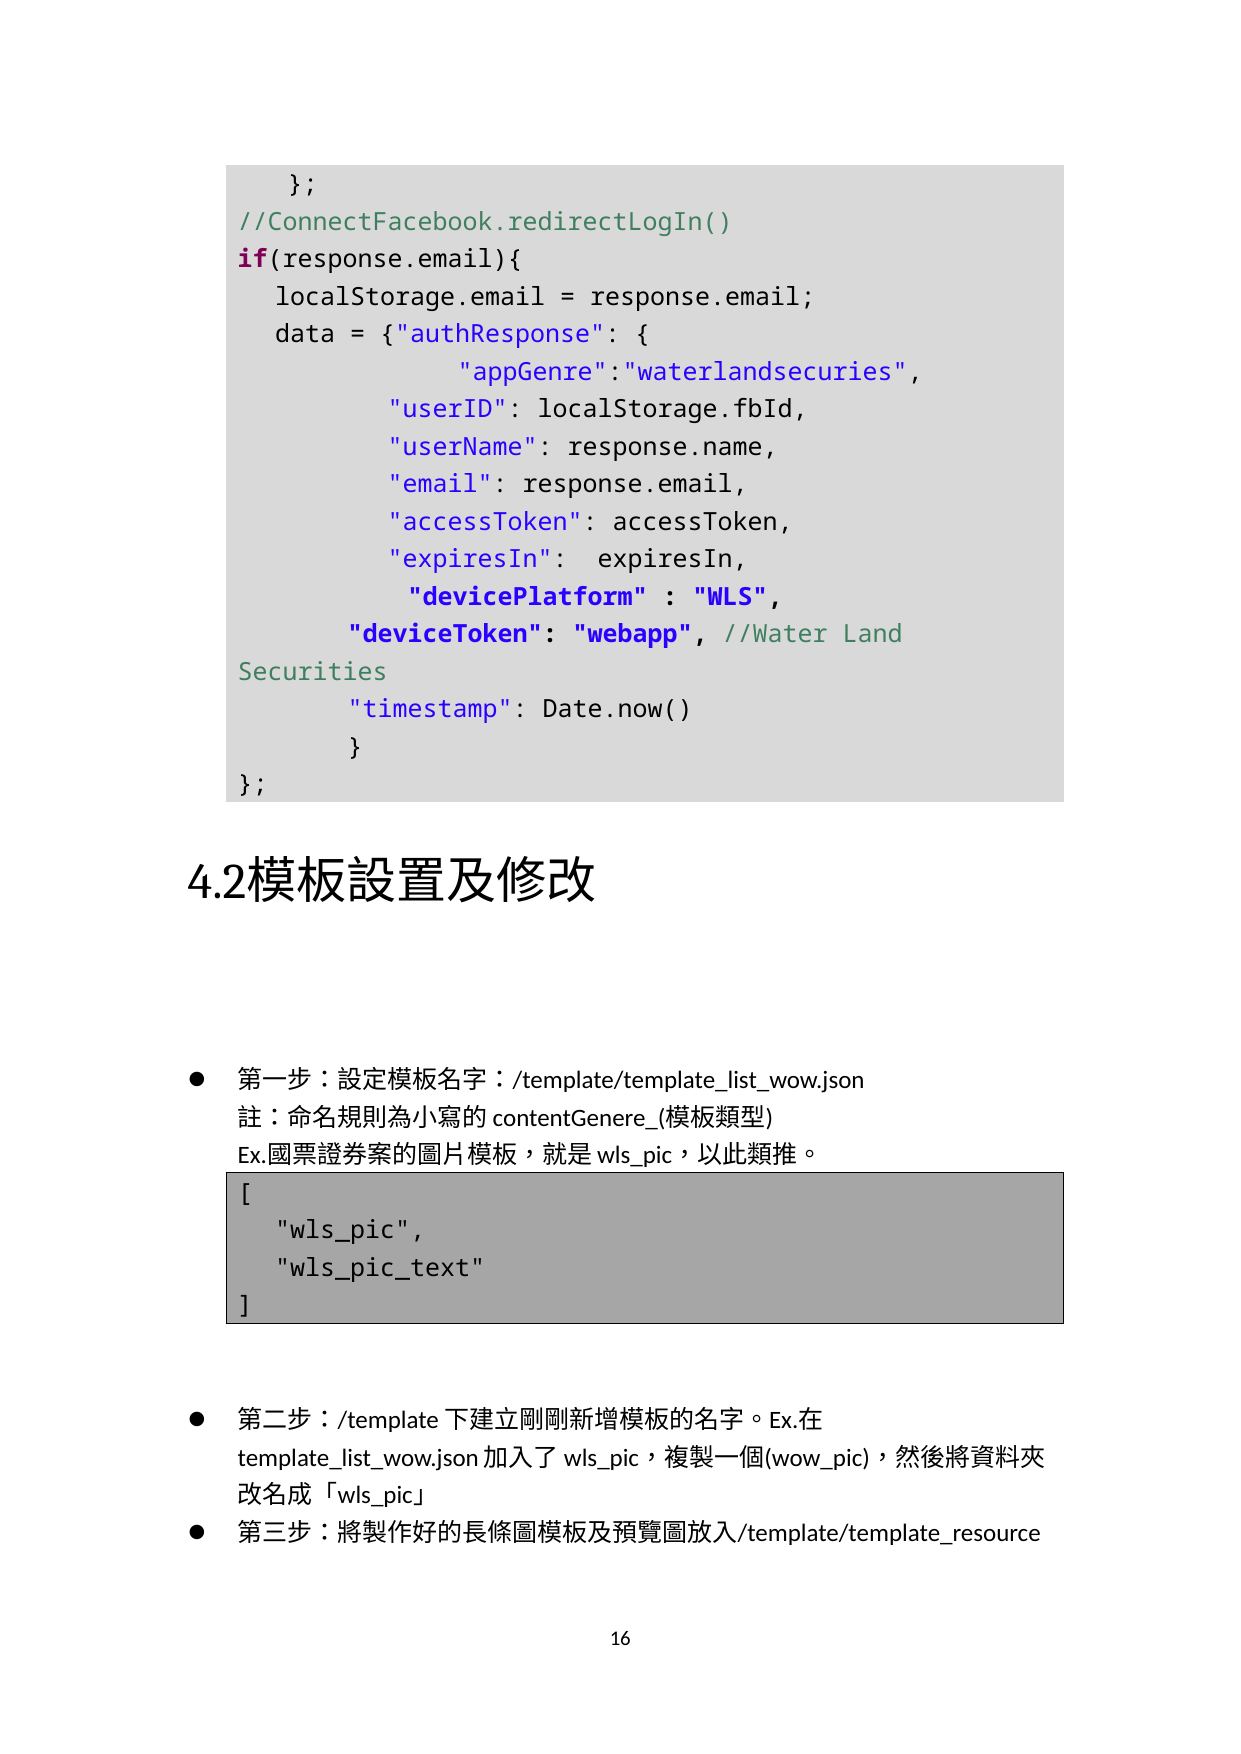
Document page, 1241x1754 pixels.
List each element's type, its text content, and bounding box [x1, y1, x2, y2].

list 第二步：/template下建立剛剛新增模板的名字。Ex.在template_list_wow.json加入了wls_pic，複製一個(wow_pic)，然後將資料夾改名成「wls_pic」 [187, 1399, 1053, 1511]
list Ex.國票證券案的圖片模板，就是wls_pic，以此類推。 [237, 1134, 1053, 1172]
table_header [ "wls_pic", "wls_pic_text" ] [227, 1173, 1063, 1323]
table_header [226, 165, 1064, 802]
list 註：命名規則為小寫的contentGenere_(模板類型) [237, 1097, 1053, 1134]
subtitle 模板設置及修改 [187, 839, 1053, 914]
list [187, 1511, 1053, 1549]
list 第一步：設定模板名字：/template/template_list_wow.json [187, 1059, 1053, 1097]
